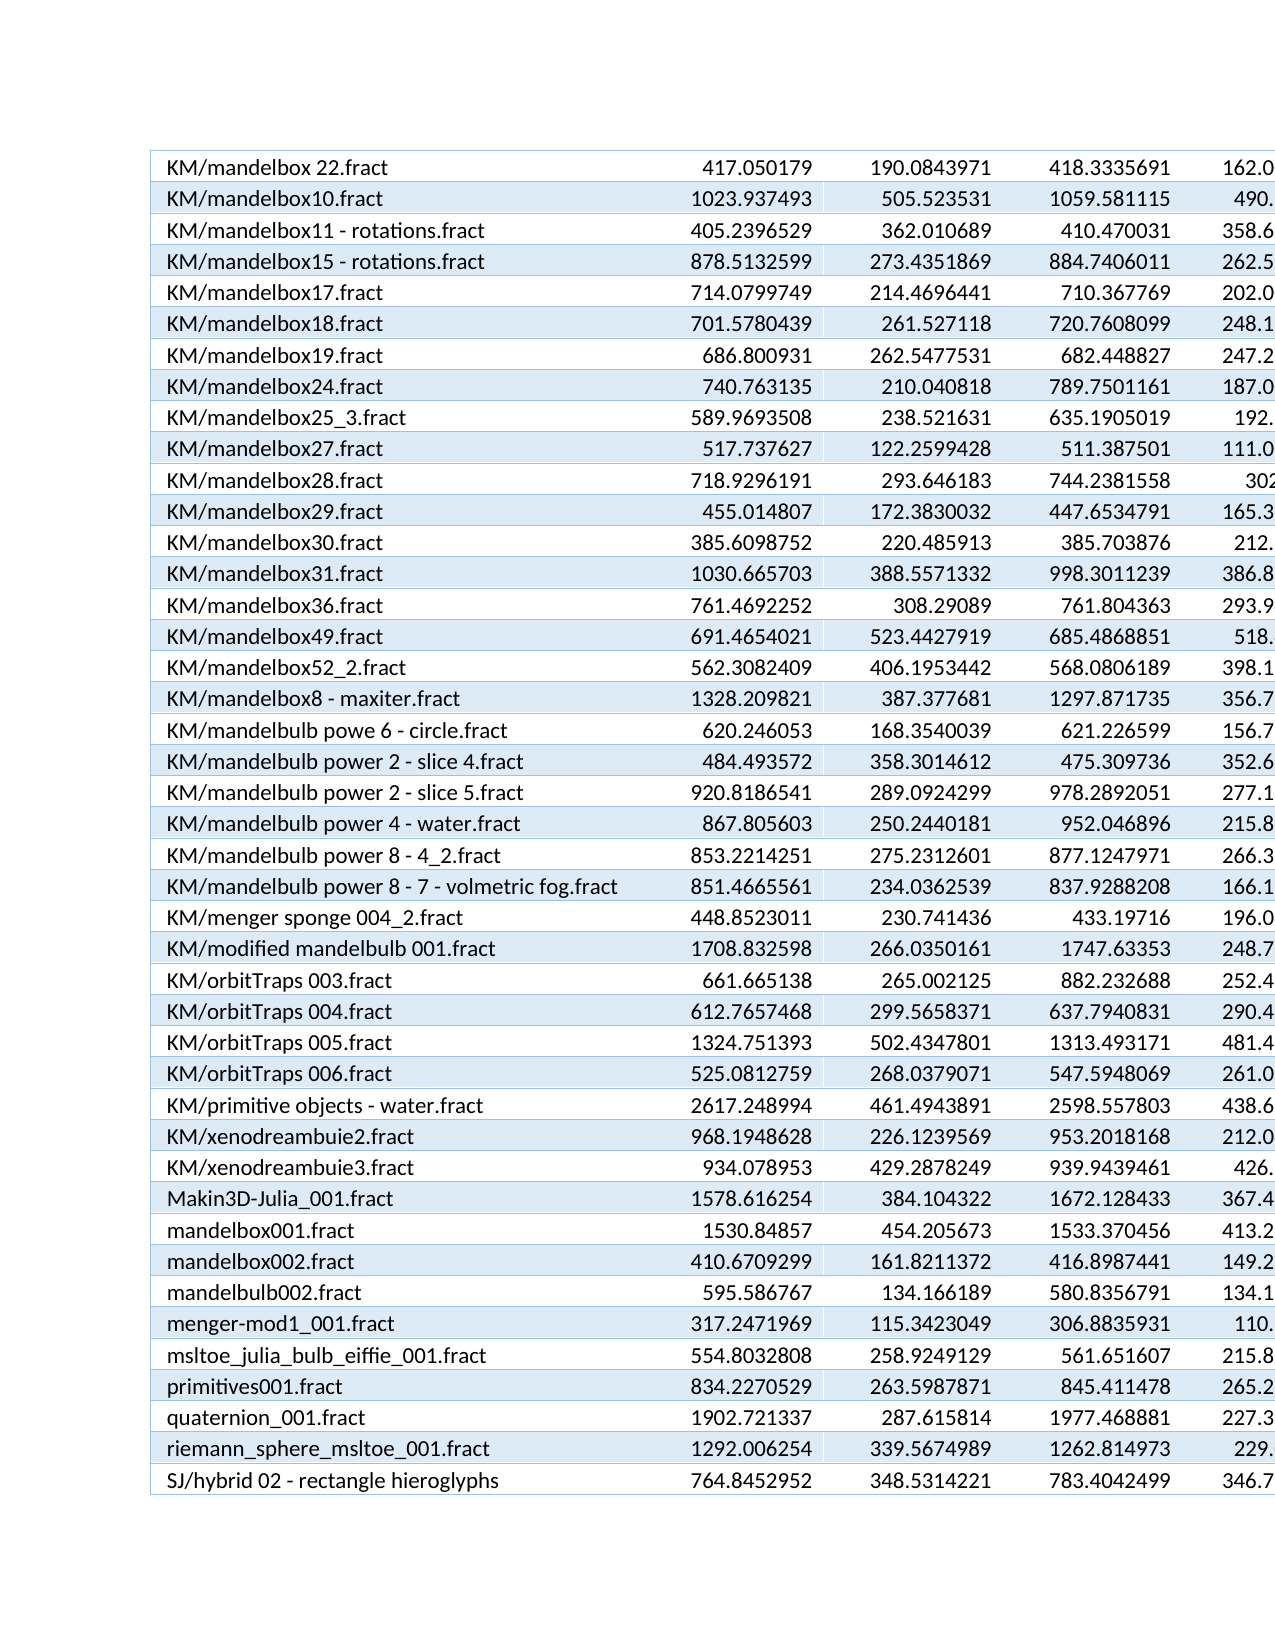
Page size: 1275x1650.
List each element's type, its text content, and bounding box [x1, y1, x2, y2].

table_cell 612.7657468 [640, 995, 823, 1025]
table_cell 156.7334189 [1182, 714, 1275, 744]
table_cell KM/mandelbox29.fract [151, 495, 640, 525]
table_cell KM/modified mandelbulb 001.fract [151, 932, 640, 962]
table_cell 682.448827 [1003, 339, 1182, 369]
table_cell 1747.63353 [1003, 932, 1182, 962]
table_cell KM/mandelbox8 - maxiter.fract [151, 682, 640, 712]
table_cell 220.485913 [824, 526, 1003, 556]
table_cell 248.7569199 [1182, 932, 1275, 962]
table_cell 289.0924299 [824, 776, 1003, 806]
table_cell 356.7963371 [1182, 682, 1275, 712]
table_cell 998.3011239 [1003, 557, 1182, 587]
table_cell 1578.616254 [640, 1182, 823, 1212]
table_cell 740.763135 [640, 370, 823, 400]
table_cell 1328.209821 [640, 682, 823, 712]
table_cell KM/mandelbox52_2.fract [151, 651, 640, 681]
table_cell KM/mandelbox36.fract [151, 589, 640, 619]
table_cell 196.0414271 [1182, 901, 1275, 931]
table_cell KM/mandelbox49.fract [151, 620, 640, 650]
table_cell 168.3540039 [824, 714, 1003, 744]
table_cell 122.2599428 [824, 432, 1003, 462]
table_cell 266.0350161 [824, 932, 1003, 962]
table_cell 358.3014612 [824, 745, 1003, 775]
table_cell 761.4692252 [640, 589, 823, 619]
table_cell 266.3974571 [1182, 839, 1275, 869]
table_cell 635.1905019 [1003, 401, 1182, 431]
table_cell 511.387501 [1003, 432, 1182, 462]
table_cell 525.0812759 [640, 1057, 823, 1087]
table_cell 884.7406011 [1003, 245, 1182, 275]
table_cell 262.5674272 [1182, 245, 1275, 275]
table_cell 215.8282359 [1182, 807, 1275, 837]
table_cell 317.2471969 [640, 1307, 823, 1337]
table_cell 367.4196701 [1182, 1182, 1275, 1212]
table_cell KM/mandelbox10.fract [151, 182, 640, 212]
table_cell 547.5948069 [1003, 1057, 1182, 1087]
table_cell 261.527118 [824, 307, 1003, 337]
table_cell Makin3D-Julia_001.fract [151, 1182, 640, 1212]
table_cell 589.9693508 [640, 401, 823, 431]
table_cell 162.0040581 [1182, 151, 1275, 181]
table_cell 230.741436 [824, 901, 1003, 931]
table_cell 418.3335691 [1003, 151, 1182, 181]
table_cell 502.4347801 [824, 1026, 1003, 1056]
table_cell 261.0712621 [1182, 1057, 1275, 1087]
table_cell 293.646183 [824, 464, 1003, 494]
table_cell 978.2892051 [1003, 776, 1182, 806]
table_cell 448.8523011 [640, 901, 823, 931]
table_cell 481.4204001 [1182, 1026, 1275, 1056]
table_cell 385.6098752 [640, 526, 823, 556]
table_cell 554.8032808 [640, 1339, 823, 1369]
table_cell 362.010689 [824, 214, 1003, 244]
table_cell 247.2120841 [1182, 339, 1275, 369]
table_cell 568.0806189 [1003, 651, 1182, 681]
table_cell 433.19716 [1003, 901, 1182, 931]
table_cell 134.1805592 [1182, 1276, 1275, 1306]
table_cell 308.29089 [824, 589, 1003, 619]
table_cell 268.0379071 [824, 1057, 1003, 1087]
table_cell KM/xenodreambuie2.fract [151, 1120, 640, 1150]
table_cell 686.800931 [640, 339, 823, 369]
table_cell 275.2312601 [824, 839, 1003, 869]
table_cell 227.3508198 [1182, 1401, 1275, 1431]
table_cell 1297.871735 [1003, 682, 1182, 712]
table_cell 475.309736 [1003, 745, 1182, 775]
table_cell 1262.814973 [1003, 1432, 1182, 1462]
table_cell KM/mandelbulb powe 6 - circle.fract [151, 714, 640, 744]
table_cell KM/mandelbox18.fract [151, 307, 640, 337]
table_cell 685.4868851 [1003, 620, 1182, 650]
table_cell 505.523531 [824, 182, 1003, 212]
table_cell 406.1953442 [824, 651, 1003, 681]
table_cell 518.451154 [1182, 620, 1275, 650]
table_cell 561.651607 [1003, 1339, 1182, 1369]
table_cell 1672.128433 [1003, 1182, 1182, 1212]
table_cell 265.002125 [824, 964, 1003, 994]
table_cell 764.8452952 [640, 1464, 823, 1494]
table_cell KM/orbitTraps 006.fract [151, 1057, 640, 1087]
table_cell 877.1247971 [1003, 839, 1182, 869]
table_cell 339.5674989 [824, 1432, 1003, 1462]
table_cell 290.4970419 [1182, 995, 1275, 1025]
table_cell 273.4351869 [824, 245, 1003, 275]
table_cell primitives001.fract [151, 1370, 640, 1400]
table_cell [151, 1464, 640, 1494]
table_cell 416.8987441 [1003, 1245, 1182, 1275]
table_cell 215.8624599 [1182, 1339, 1275, 1369]
table_cell 352.6707261 [1182, 745, 1275, 775]
table_cell 302.05884 [1182, 464, 1275, 494]
table_cell 461.4943891 [824, 1089, 1003, 1119]
table_cell 202.0087121 [1182, 276, 1275, 306]
table_cell 348.5314221 [824, 1464, 1003, 1494]
table_cell 1030.665703 [640, 557, 823, 587]
table_cell 595.586767 [640, 1276, 823, 1306]
table_cell KM/mandelbox 22.fract [151, 151, 640, 181]
table_cell KM/mandelbox19.fract [151, 339, 640, 369]
table_cell KM/orbitTraps 004.fract [151, 995, 640, 1025]
table_cell 346.7261231 [1182, 1464, 1275, 1494]
table_cell 410.470031 [1003, 214, 1182, 244]
table_cell 1023.937493 [640, 182, 823, 212]
table_cell 484.493572 [640, 745, 823, 775]
table_cell KM/mandelbox11 - rotations.fract [151, 214, 640, 244]
table_cell 783.4042499 [1003, 1464, 1182, 1494]
table_cell 229.081779 [1182, 1432, 1275, 1462]
table_cell menger-mod1_001.fract [151, 1307, 640, 1337]
table_cell 853.2214251 [640, 839, 823, 869]
table_cell 192.510819 [1182, 401, 1275, 431]
table_cell 1324.751393 [640, 1026, 823, 1056]
table_cell 165.3268702 [1182, 495, 1275, 525]
table_cell 691.4654021 [640, 620, 823, 650]
table_cell KM/mandelbulb power 4 - water.fract [151, 807, 640, 837]
table_cell 413.2200792 [1182, 1214, 1275, 1244]
table_cell 293.9498539 [1182, 589, 1275, 619]
table_cell 265.2222619 [1182, 1370, 1275, 1400]
table_cell 166.1632662 [1182, 870, 1275, 900]
table_cell 867.805603 [640, 807, 823, 837]
table_cell 111.0762129 [1182, 432, 1275, 462]
table_cell 384.104322 [824, 1182, 1003, 1212]
table_cell 417.050179 [640, 151, 823, 181]
table_cell 2598.557803 [1003, 1089, 1182, 1119]
table_cell 621.226599 [1003, 714, 1182, 744]
table_cell 1059.581115 [1003, 182, 1182, 212]
table_cell 744.2381558 [1003, 464, 1182, 494]
table_cell 187.0799952 [1182, 370, 1275, 400]
table_cell 761.804363 [1003, 589, 1182, 619]
table_cell KM/mandelbox28.fract [151, 464, 640, 494]
table_cell KM/mandelbulb power 8 - 4_2.fract [151, 839, 640, 869]
table_cell 252.4767179 [1182, 964, 1275, 994]
table_cell KM/mandelbulb power 2 - slice 4.fract [151, 745, 640, 775]
table_cell 388.5571332 [824, 557, 1003, 587]
table_cell 952.046896 [1003, 807, 1182, 837]
table_cell riemann_sphere_msltoe_001.fract [151, 1432, 640, 1462]
table_cell 851.4665561 [640, 870, 823, 900]
table_cell 387.377681 [824, 682, 1003, 712]
table_cell 277.1226709 [1182, 776, 1275, 806]
table_cell 455.014807 [640, 495, 823, 525]
table_cell 1977.468881 [1003, 1401, 1182, 1431]
table_cell 661.665138 [640, 964, 823, 994]
table_cell 214.4696441 [824, 276, 1003, 306]
table_cell 161.8211372 [824, 1245, 1003, 1275]
table_cell 238.521631 [824, 401, 1003, 431]
table_cell 110.943809 [1182, 1307, 1275, 1337]
table_cell 882.232688 [1003, 964, 1182, 994]
table_cell 939.9439461 [1003, 1151, 1182, 1181]
table_cell quaternion_001.fract [151, 1401, 640, 1431]
table_cell 920.8186541 [640, 776, 823, 806]
table_cell 701.5780439 [640, 307, 823, 337]
table_cell 190.0843971 [824, 151, 1003, 181]
table_cell 262.5477531 [824, 339, 1003, 369]
table_cell msltoe_julia_bulb_eiffie_001.fract [151, 1339, 640, 1369]
table_cell mandelbox001.fract [151, 1214, 640, 1244]
table_cell 410.6709299 [640, 1245, 823, 1275]
table_cell 210.040818 [824, 370, 1003, 400]
table_cell 1292.006254 [640, 1432, 823, 1462]
table_cell 226.1239569 [824, 1120, 1003, 1150]
table_cell 447.6534791 [1003, 495, 1182, 525]
table_cell 234.0362539 [824, 870, 1003, 900]
table_cell 934.078953 [640, 1151, 823, 1181]
table_cell KM/mandelbox31.fract [151, 557, 640, 587]
table_cell 405.2396529 [640, 214, 823, 244]
table_cell 299.5658371 [824, 995, 1003, 1025]
table_cell KM/mandelbulb power 2 - slice 5.fract [151, 776, 640, 806]
table_cell KM/orbitTraps 003.fract [151, 964, 640, 994]
table_cell 429.2878249 [824, 1151, 1003, 1181]
table_cell 562.3082409 [640, 651, 823, 681]
table_cell 490.213136 [1182, 182, 1275, 212]
table_cell 968.1948628 [640, 1120, 823, 1150]
table_cell 1533.370456 [1003, 1214, 1182, 1244]
table_cell 953.2018168 [1003, 1120, 1182, 1150]
table_cell KM/primitive objects - water.fract [151, 1089, 640, 1119]
table_cell 385.703876 [1003, 526, 1182, 556]
table_cell 834.2270529 [640, 1370, 823, 1400]
table_cell 149.2971079 [1182, 1245, 1275, 1275]
table_cell 637.7940831 [1003, 995, 1182, 1025]
table_cell 358.6510818 [1182, 214, 1275, 244]
table_cell 454.205673 [824, 1214, 1003, 1244]
table_cell 789.7501161 [1003, 370, 1182, 400]
table_cell KM/mandelbox15 - rotations.fract [151, 245, 640, 275]
table_cell KM/mandelbulb power 8 - 7 - volmetric fog.fract [151, 870, 640, 900]
table_cell 172.3830032 [824, 495, 1003, 525]
table_cell 426.847748 [1182, 1151, 1275, 1181]
table_cell 710.367769 [1003, 276, 1182, 306]
table_cell 523.4427919 [824, 620, 1003, 650]
table_cell KM/mandelbox25_3.fract [151, 401, 640, 431]
table_cell 263.5987871 [824, 1370, 1003, 1400]
table_cell 620.246053 [640, 714, 823, 744]
table_cell 287.615814 [824, 1401, 1003, 1431]
table_cell KM/mandelbox17.fract [151, 276, 640, 306]
table_cell 1902.721337 [640, 1401, 823, 1431]
table_cell KM/mandelbox24.fract [151, 370, 640, 400]
table_cell 248.1835351 [1182, 307, 1275, 337]
table_cell 212.860399 [1182, 526, 1275, 556]
table_cell KM/mandelbox27.fract [151, 432, 640, 462]
table_cell KM/xenodreambuie3.fract [151, 1151, 640, 1181]
table_cell 2617.248994 [640, 1089, 823, 1119]
table_cell 878.5132599 [640, 245, 823, 275]
table_cell 306.8835931 [1003, 1307, 1182, 1337]
table_cell 517.737627 [640, 432, 823, 462]
table_cell 250.2440181 [824, 807, 1003, 837]
table_cell 580.8356791 [1003, 1276, 1182, 1306]
table_cell 1708.832598 [640, 932, 823, 962]
table_cell 837.9288208 [1003, 870, 1182, 900]
table_cell 386.8823111 [1182, 557, 1275, 587]
table_cell mandelbulb002.fract [151, 1276, 640, 1306]
table_cell KM/orbitTraps 005.fract [151, 1026, 640, 1056]
table_cell KM/menger sponge 004_2.fract [151, 901, 640, 931]
table_cell mandelbox002.fract [151, 1245, 640, 1275]
table_cell 212.0475891 [1182, 1120, 1275, 1150]
table_cell 718.9296191 [640, 464, 823, 494]
table_cell KM/mandelbox30.fract [151, 526, 640, 556]
table_cell 134.166189 [824, 1276, 1003, 1306]
table_cell 714.0799749 [640, 276, 823, 306]
table_cell 438.6857309 [1182, 1089, 1275, 1119]
table_cell 845.411478 [1003, 1370, 1182, 1400]
table_cell 398.1149139 [1182, 651, 1275, 681]
table_cell 115.3423049 [824, 1307, 1003, 1337]
table_cell 258.9249129 [824, 1339, 1003, 1369]
table_cell 1530.84857 [640, 1214, 823, 1244]
table_cell 1313.493171 [1003, 1026, 1182, 1056]
table_cell 720.7608099 [1003, 307, 1182, 337]
